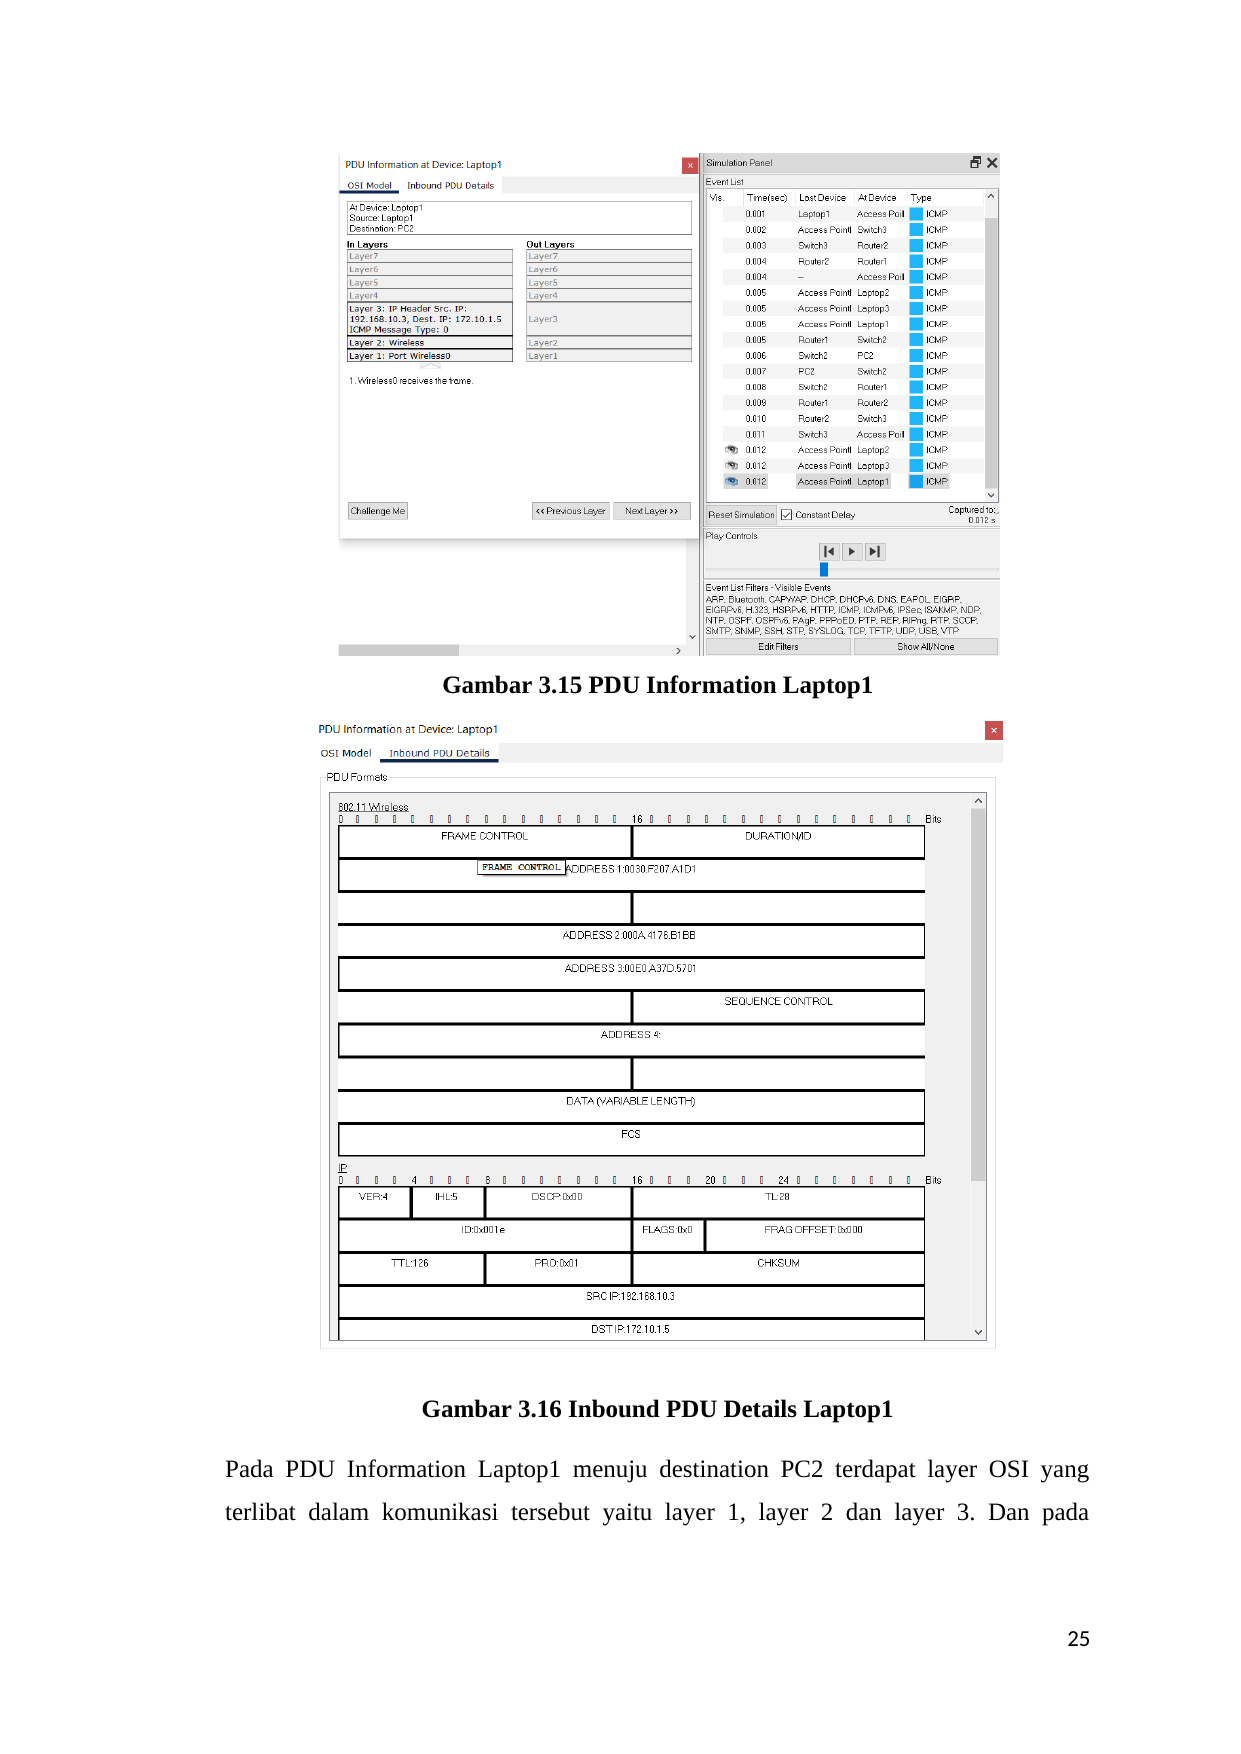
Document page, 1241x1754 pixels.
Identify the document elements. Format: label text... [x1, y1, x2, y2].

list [225, 1454, 1090, 1526]
picture [338, 153, 1000, 656]
picture [312, 717, 1003, 1349]
